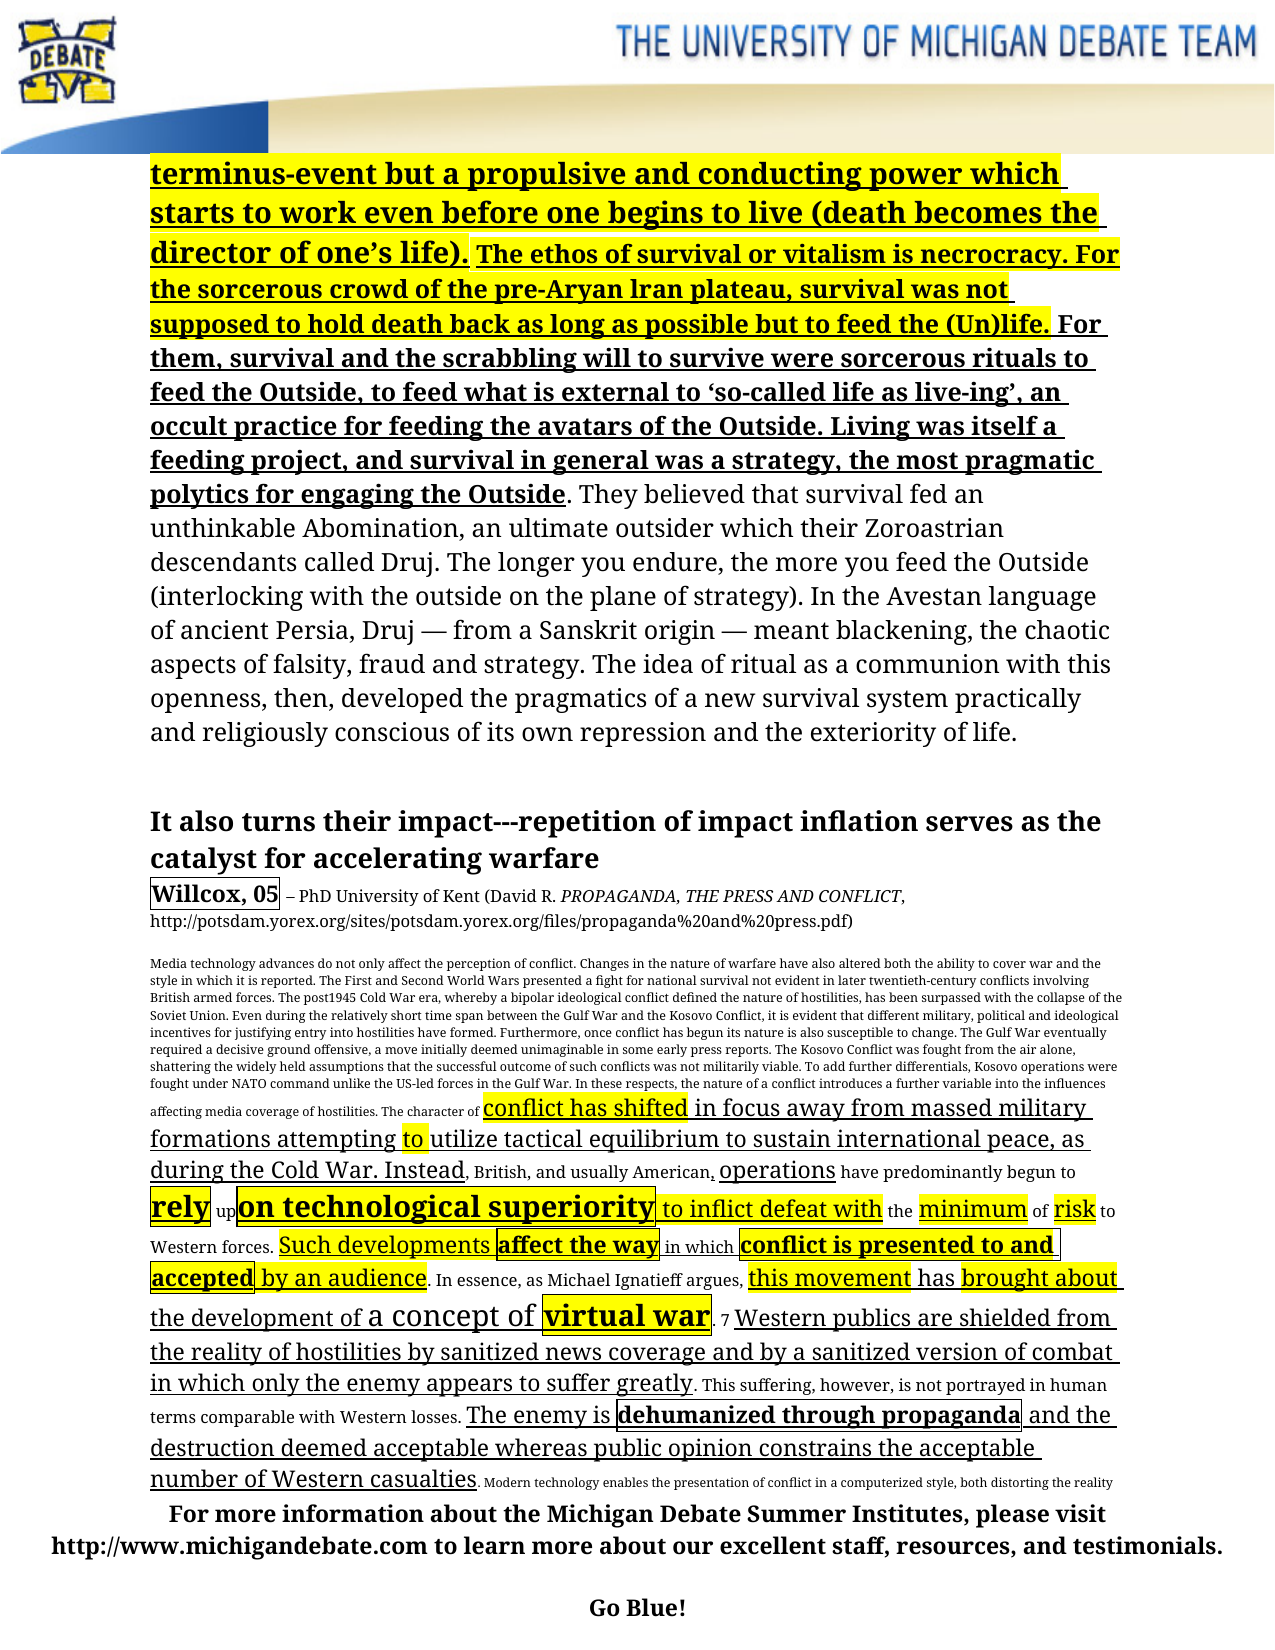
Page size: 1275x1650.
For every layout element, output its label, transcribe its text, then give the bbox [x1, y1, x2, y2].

text Willcox, 05 – PhD University of Kent (David R. PROPAGANDA, THE PRESS AND CONFLICT, http://potsdam.yorex.org/sites/potsdam.yorex.org/files/propaganda%20and%20press.pdf) [150, 877, 1125, 933]
subtitle It also turns their impact---repetition of impact inflation serves as the catalyst for accelerating warfare [150, 803, 1125, 877]
picture [0, 0, 1275, 154]
